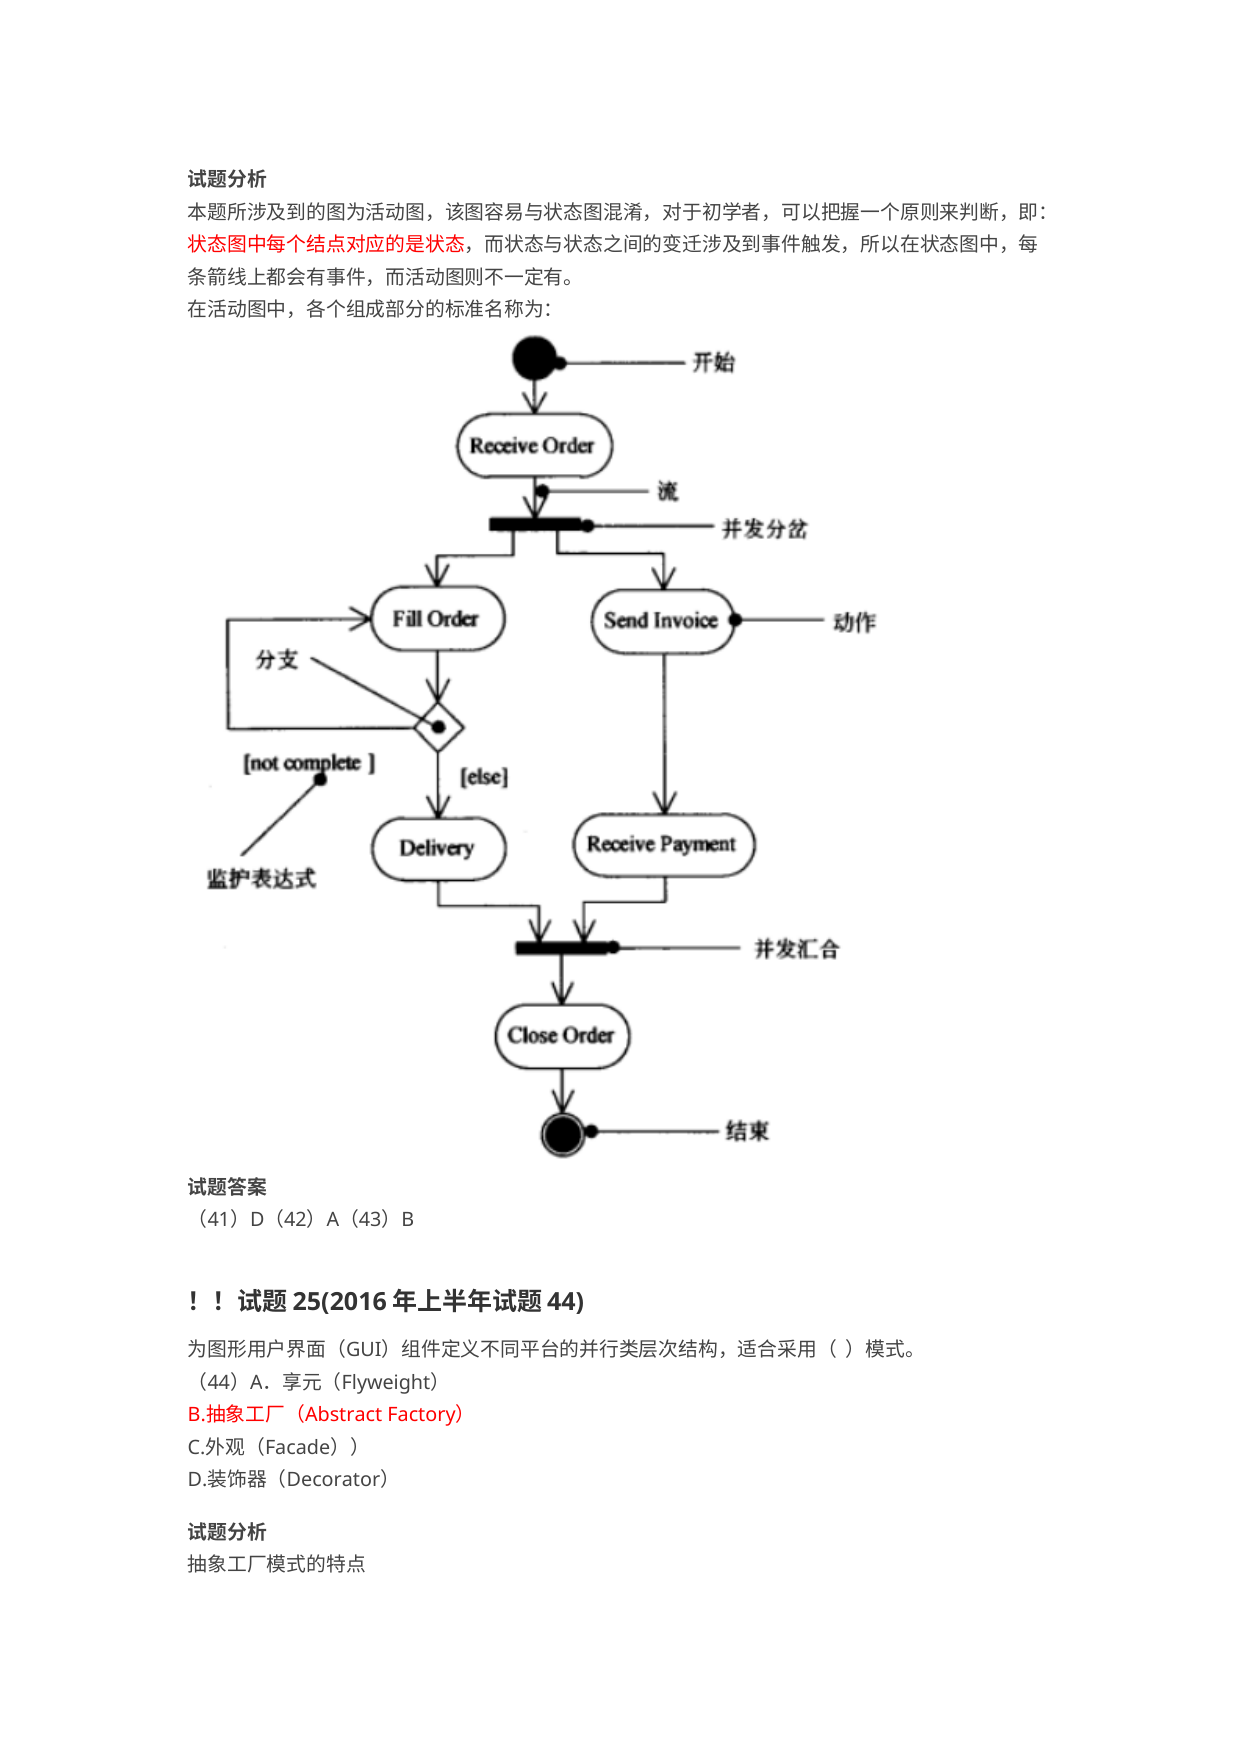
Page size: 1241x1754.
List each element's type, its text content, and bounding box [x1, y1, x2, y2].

text 抽象工厂模式的特点 [187, 1547, 1053, 1579]
text 试题分析 [187, 162, 1053, 194]
text 试题分析 [187, 1514, 1053, 1547]
subtitle ！！试题25(2016年上半年试题44) [187, 1267, 1053, 1332]
picture [187, 326, 905, 1168]
text 为图形用户界面（GUI）组件定义不同平台的并行类层次结构，适合采用（ ）模式。 （44）A．享元（Flyweight） B.抽象工厂（Abstract Factory） C.外观（Facade）） D.装饰器（Decorator） [187, 1332, 1053, 1494]
text 试题答案 [187, 1169, 1053, 1202]
text （41）D（42）A（43）B [187, 1202, 1053, 1234]
